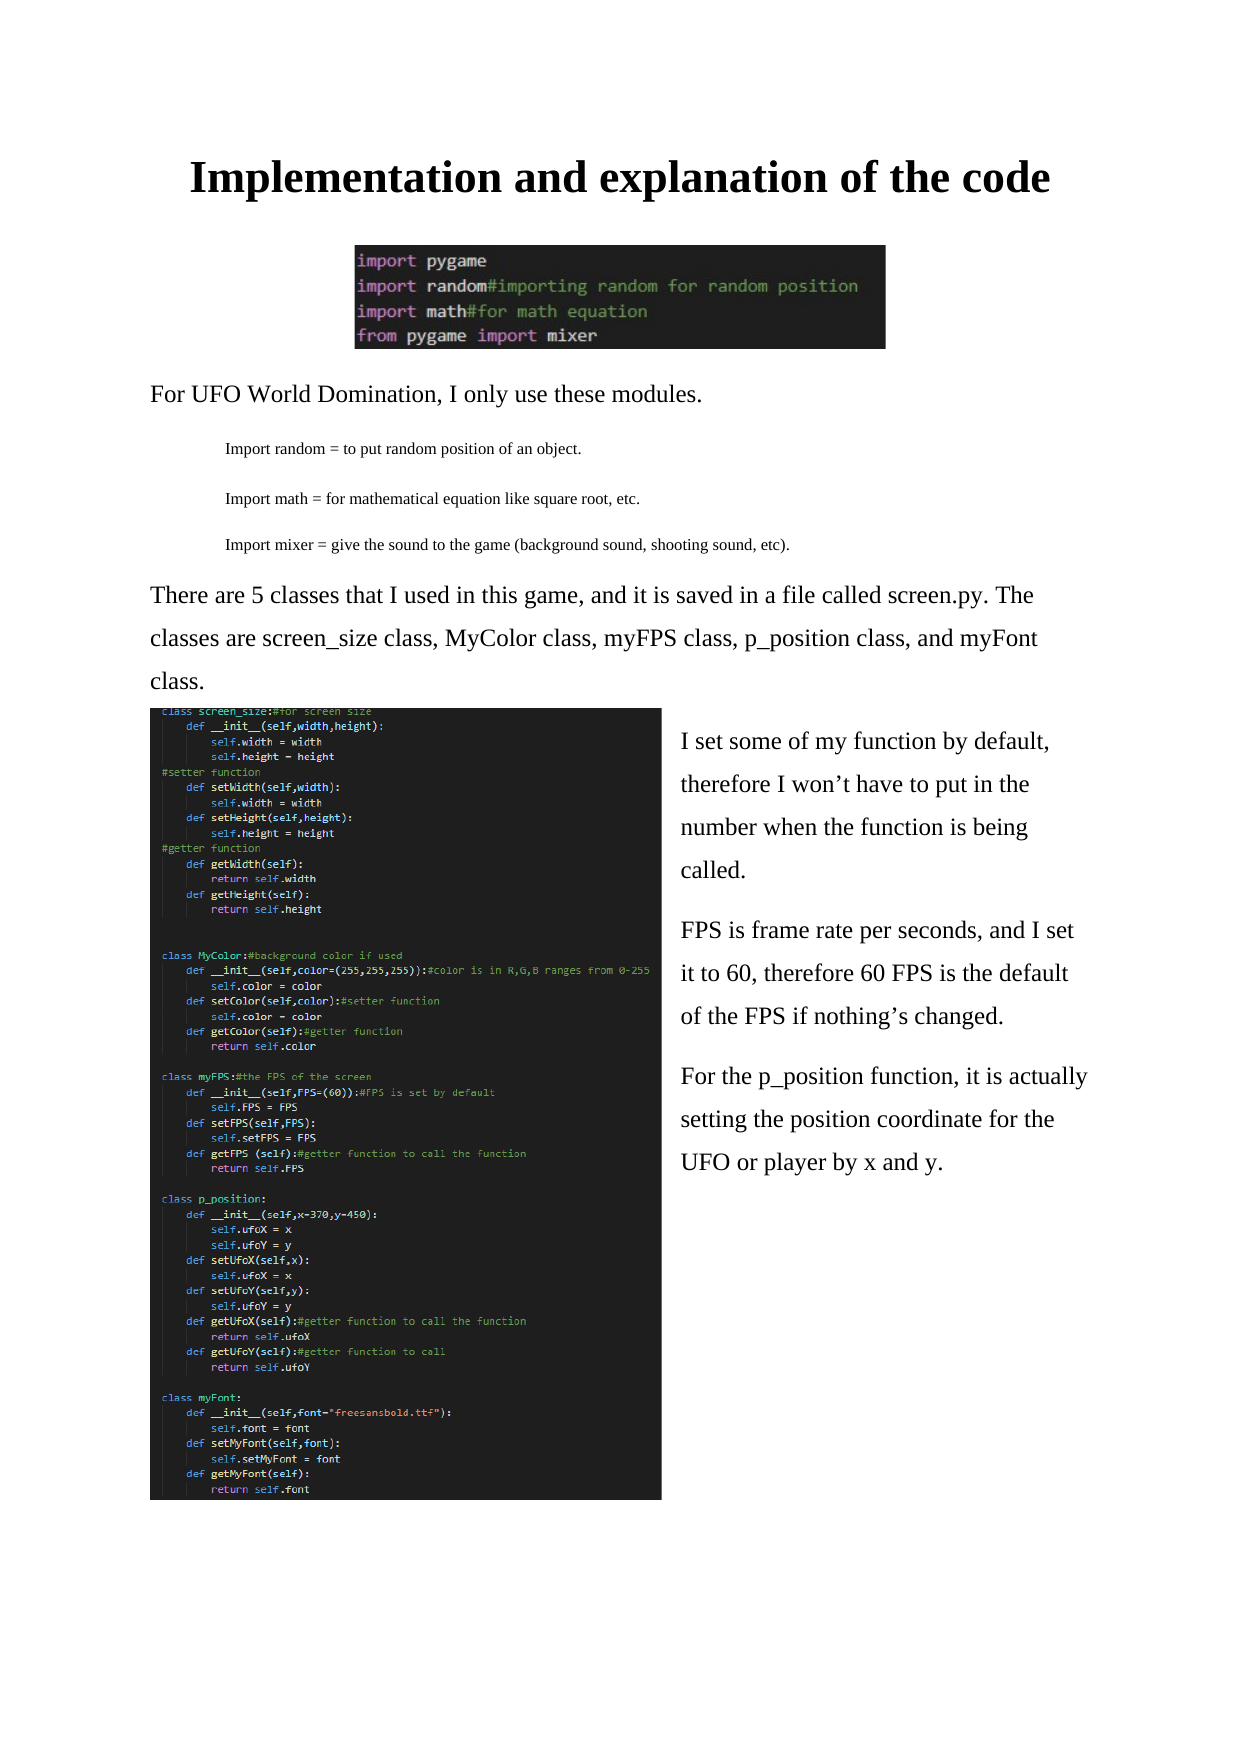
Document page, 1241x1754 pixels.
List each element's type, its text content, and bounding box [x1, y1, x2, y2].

text I set some of my function by default, therefore I won’t have to put in the number when the function is being called. [662, 726, 1090, 884]
text There are 5 classes that I used in this game, and it is saved in a file called screen.py. The classes are screen_size class, MyColor class, myFPS class, p_position class, and myFont class. [150, 580, 1090, 695]
text Import random = to put random position of an object. [150, 439, 1090, 458]
picture [354, 245, 886, 349]
text For the p_position function, it is actually setting the position coordinate for the UFO or player by x and y. [662, 1061, 1090, 1176]
text Import mixer = give the sound to the game (background sound, shooting sound, etc). [150, 534, 1090, 553]
text FPS is frame rate per seconds, and I set it to 60, therefore 60 FPS is the default of the FPS if nothing’s changed. [662, 915, 1090, 1030]
text Import math = for mathematical equation like square root, etc. [150, 489, 1090, 508]
text For UFO World Domination, I only use these modules. [150, 379, 1090, 408]
text Implementation and explanation of the code [150, 150, 1090, 203]
picture [150, 708, 662, 1500]
